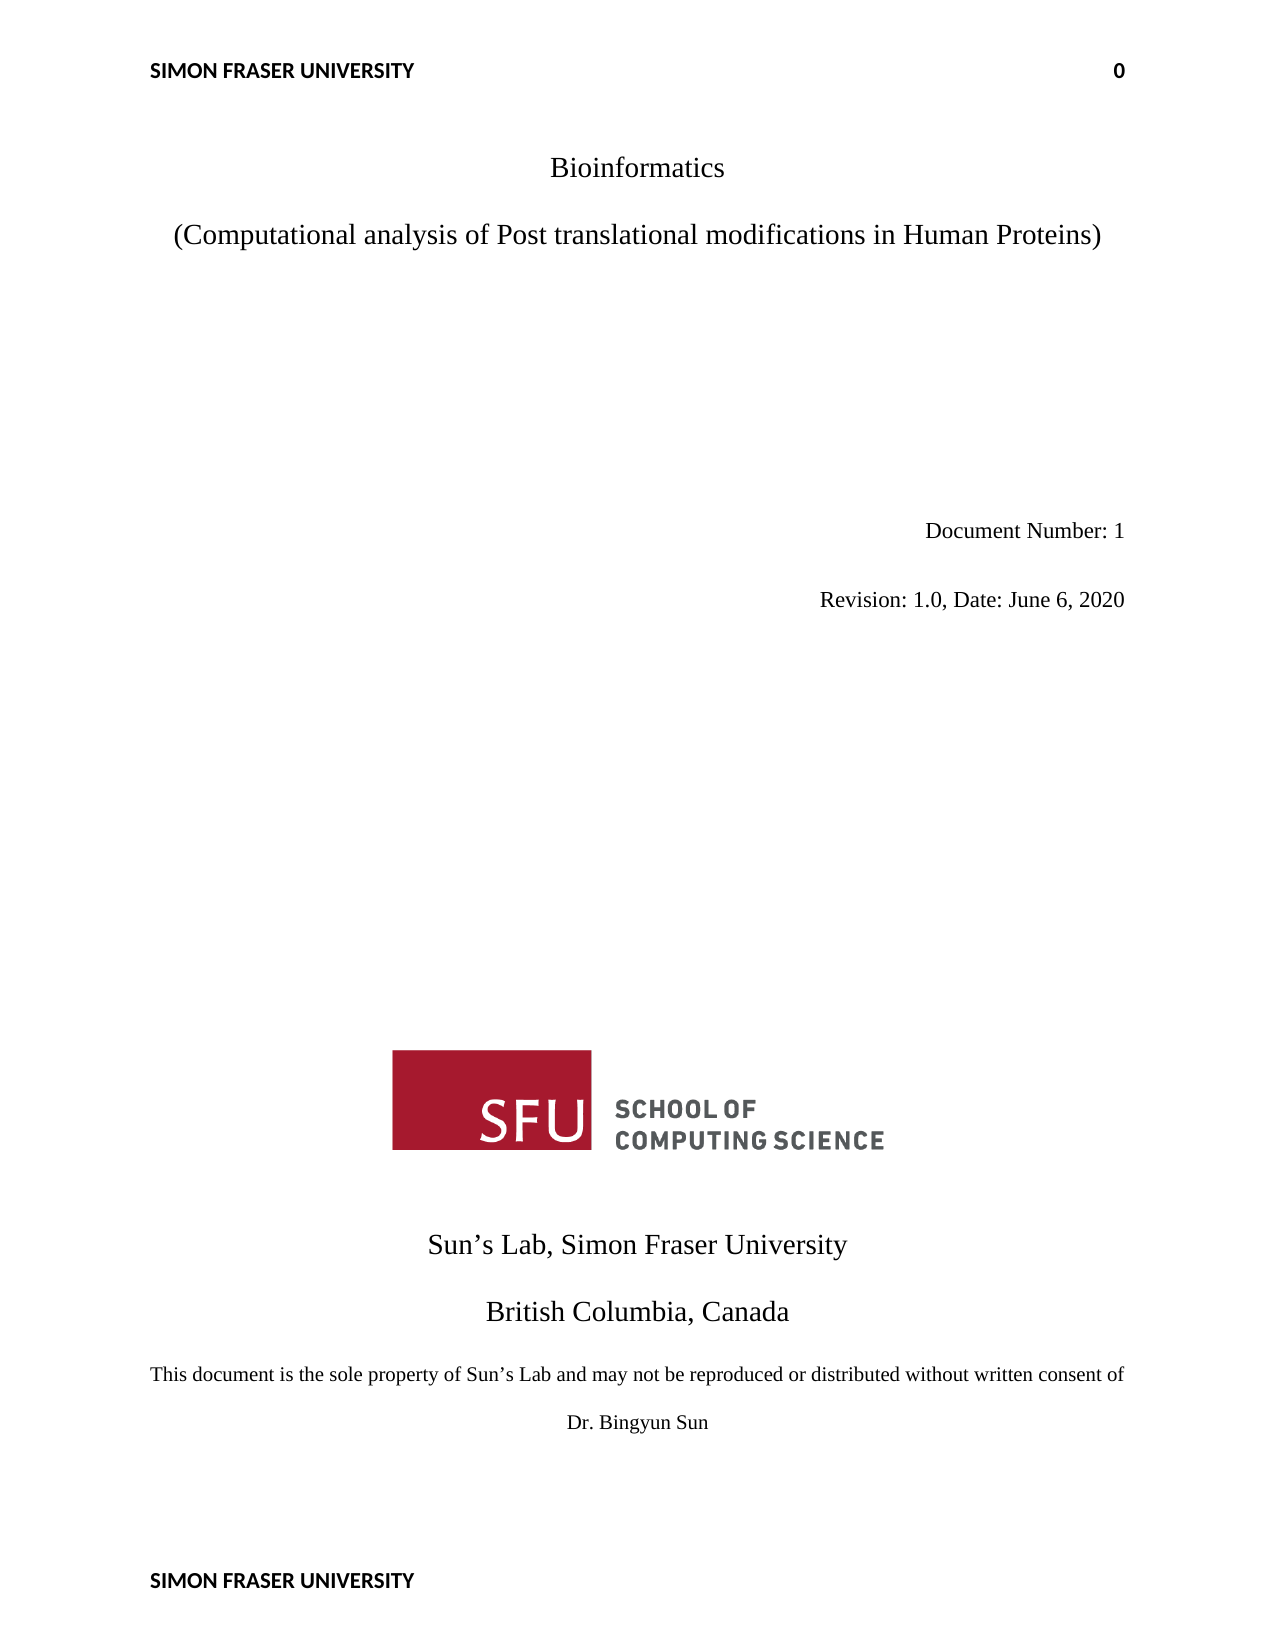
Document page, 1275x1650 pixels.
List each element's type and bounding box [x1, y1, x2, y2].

picture [342, 1000, 933, 1199]
